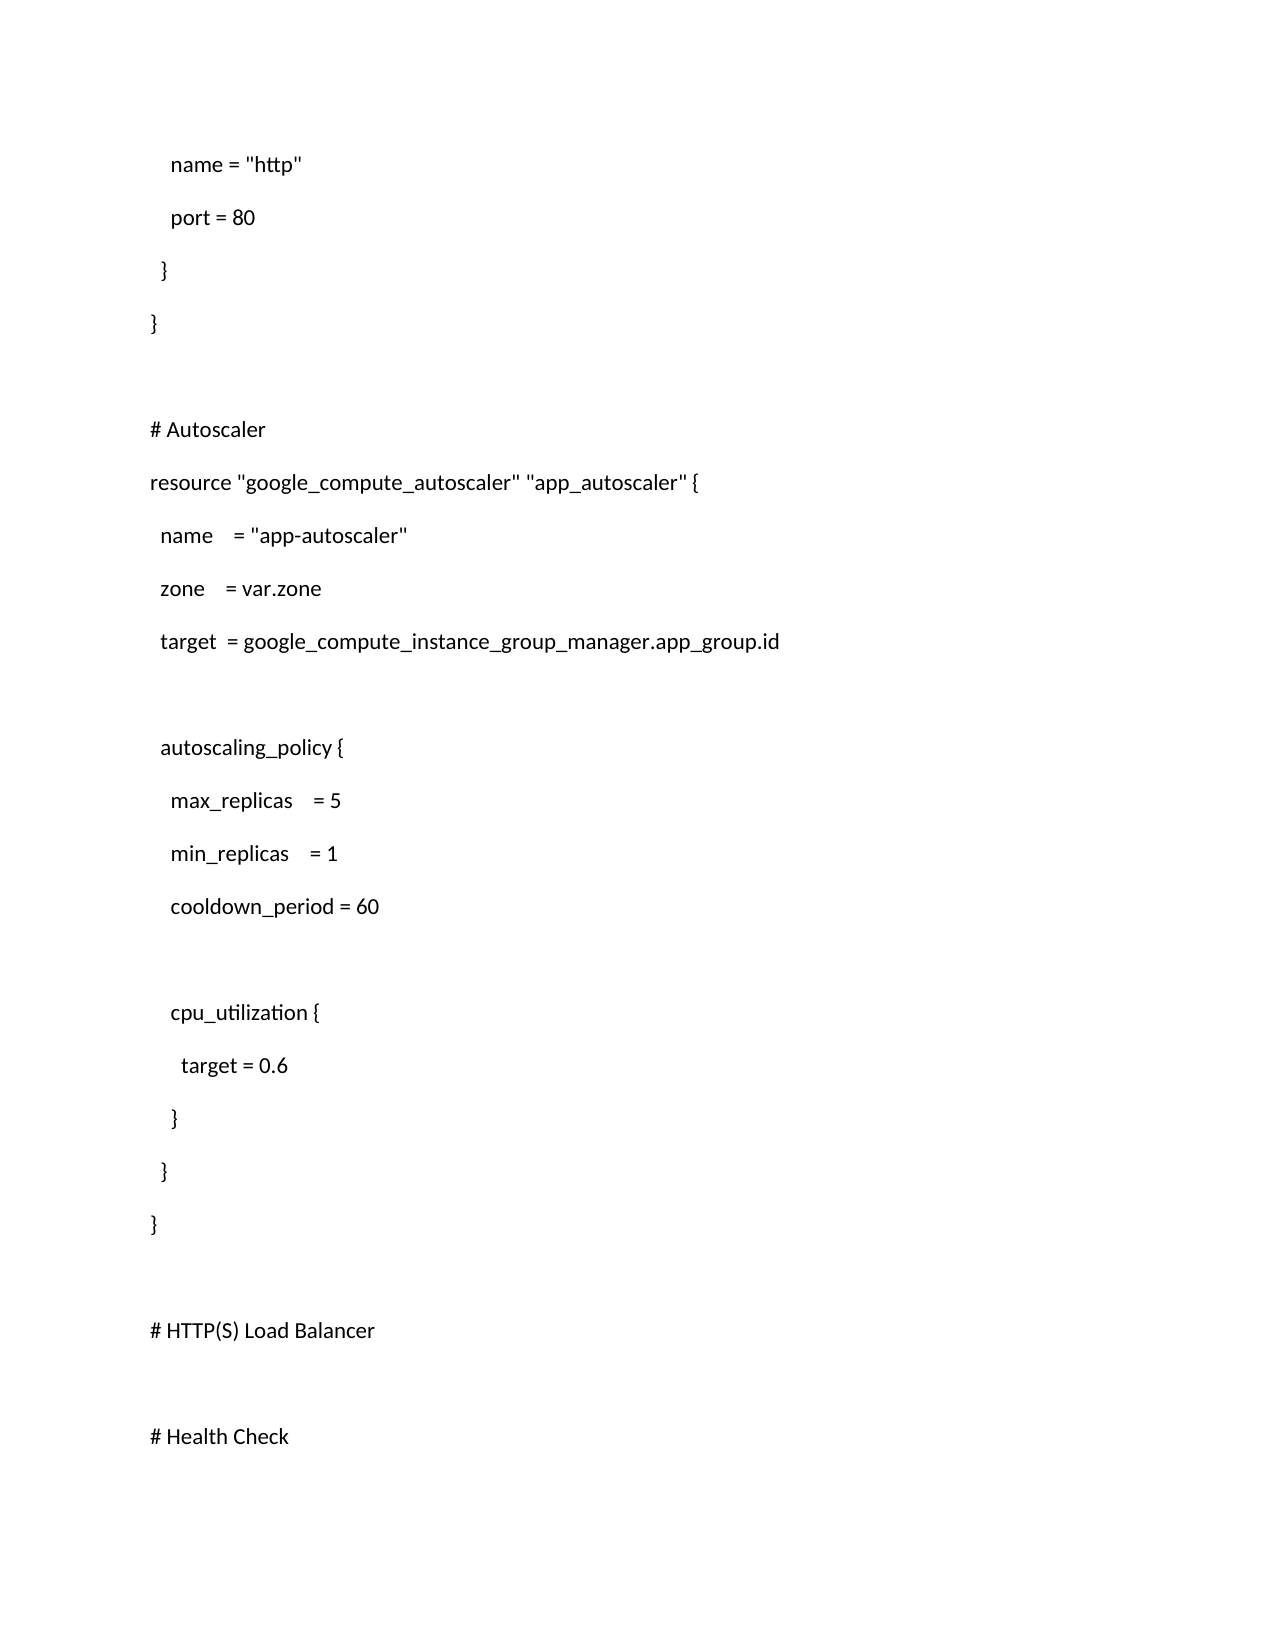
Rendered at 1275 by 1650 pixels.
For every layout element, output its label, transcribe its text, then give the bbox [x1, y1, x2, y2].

text port = 80 [150, 203, 1125, 231]
text # HTTP(S) Load Balancer [150, 1316, 1125, 1344]
text max_replicas = 5 [150, 786, 1125, 814]
text name = "http" [150, 150, 1125, 178]
text target = 0.6 [150, 1051, 1125, 1079]
text } [150, 1157, 1125, 1185]
text name = "app-autoscaler" [150, 521, 1125, 549]
text resource "google_compute_autoscaler" "app_autoscaler" { [150, 468, 1125, 496]
text cpu_utilization { [150, 998, 1125, 1026]
text autoscaling_policy { [150, 733, 1125, 761]
text # Health Check [150, 1422, 1125, 1451]
text cooldown_period = 60 [150, 892, 1125, 920]
text target = google_compute_instance_group_manager.app_group.id [150, 627, 1125, 655]
text } [150, 256, 1125, 284]
text } [150, 1104, 1125, 1132]
text min_replicas = 1 [150, 839, 1125, 867]
text zone = var.zone [150, 574, 1125, 602]
text # Autoscaler [150, 415, 1125, 443]
text } [150, 309, 1125, 337]
text } [150, 1210, 1125, 1238]
